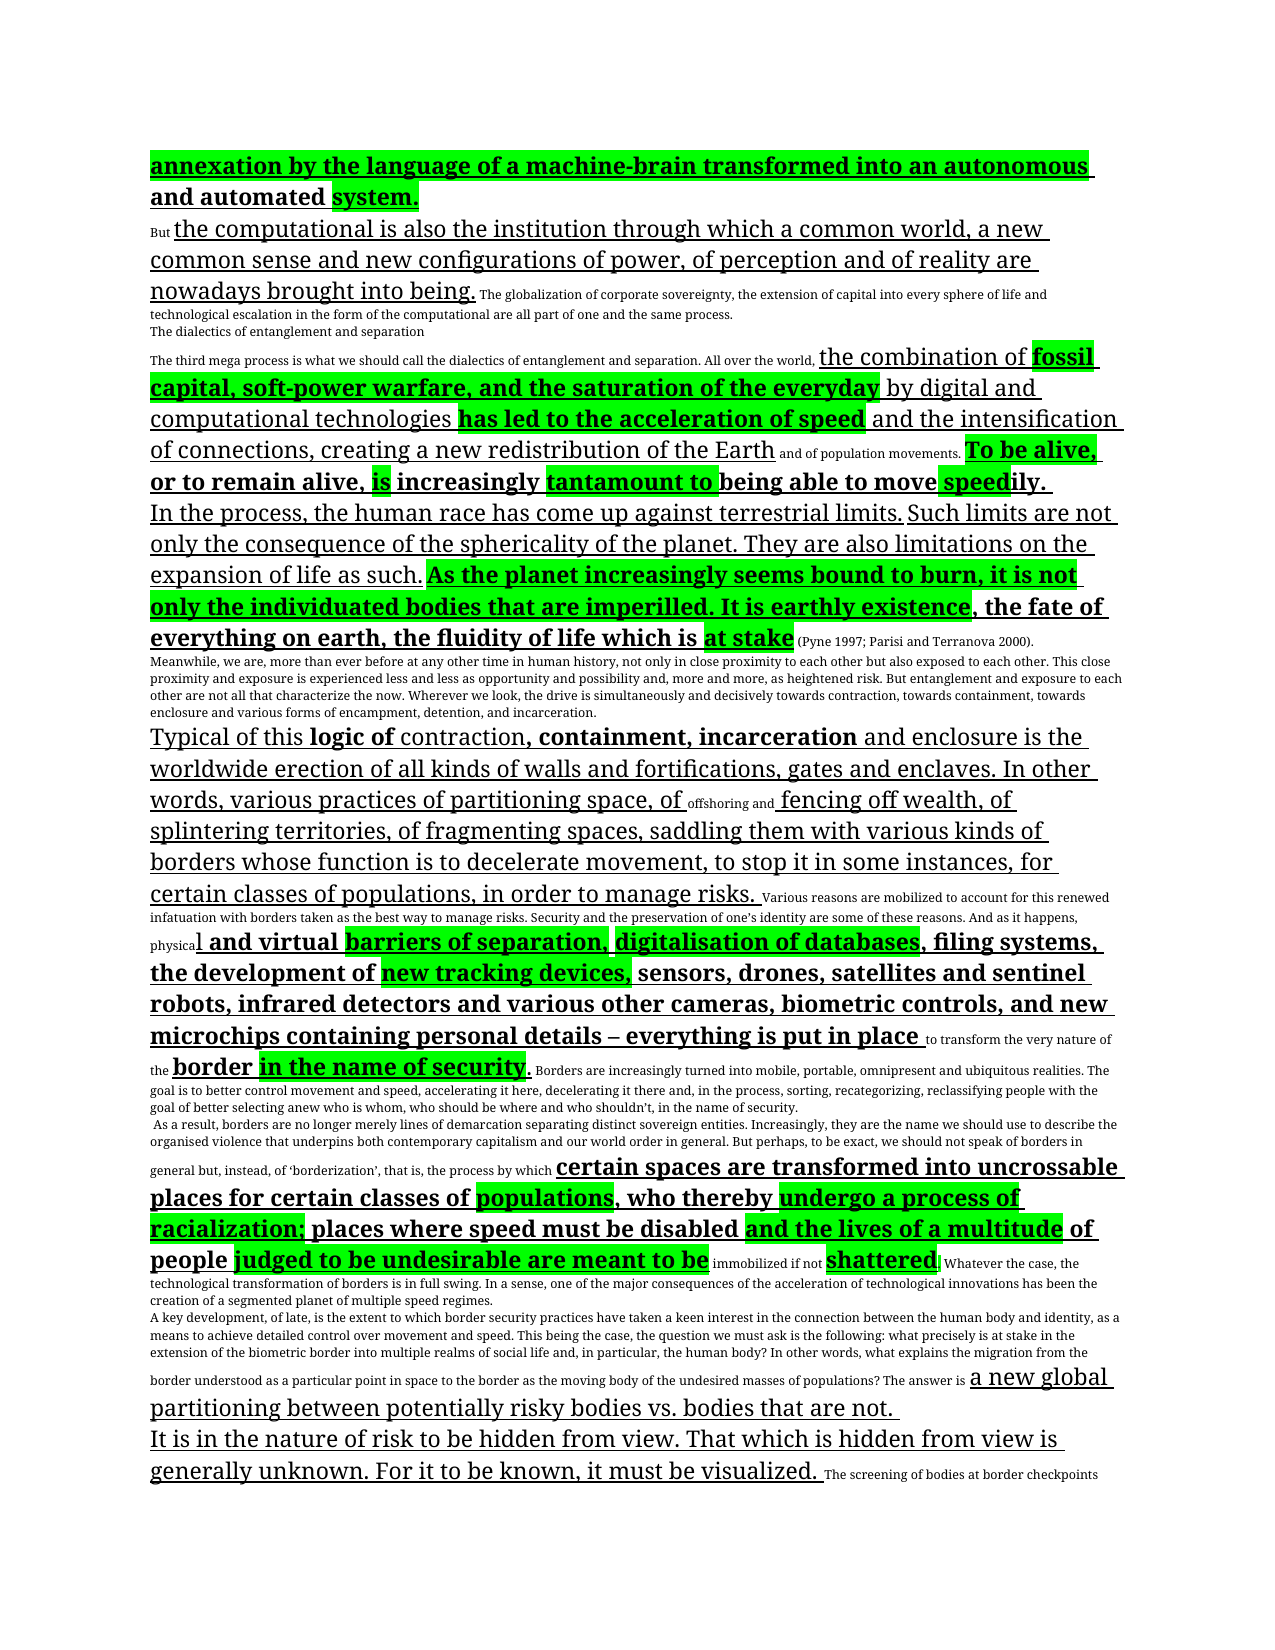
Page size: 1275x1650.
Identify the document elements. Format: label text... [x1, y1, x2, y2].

text Typical of this logic of contraction, containment, incarceration and enclosure is the worldwide erection of all kinds of walls and fortifications, gates and enclaves. In other words, various practices of partitioning space, of offshoring and fencing off wealth, of splintering territories, of fragmenting spaces, saddling them with various kinds of borders whose function is to decelerate movement, to stop it in some instances, for certain classes of populations, in order to manage risks. Various reasons are mobilized to account for this renewed infatuation with borders taken as the best way to manage risks. Security and the preservation of one’s identity are some of these reasons. And as it happens, physical and virtual barriers of separation, digitalisation of databases, filing systems, the development of new tracking devices, sensors, drones, satellites and sentinel robots, infrared detectors and various other cameras, biometric controls, and new microchips containing personal details – everything is put in place to transform the very nature of the border in the name of security. Borders are increasingly turned into mobile, portable, omnipresent and ubiquitous realities. The goal is to better control movement and speed, accelerating it here, decelerating it there and, in the process, sorting, recategorizing, reclassifying people with the goal of better selecting anew who is whom, who should be where and who shouldn’t, in the name of security. [150, 721, 1125, 1116]
text The third mega process is what we should call the dialectics of entanglement and separation. All over the world, the combination of fossil capital, soft-power warfare, and the saturation of the everyday by digital and computational technologies has led to the acceleration of speed and the intensification of connections, creating a new redistribution of the Earth and of population movements. To be alive, or to remain alive, is increasingly tantamount to being able to move speedily. [150, 340, 1125, 497]
text Meanwhile, we are, more than ever before at any other time in human history, not only in close proximity to each other but also exposed to each other. This close proximity and exposure is experienced less and less as opportunity and possibility and, more and more, as heightened risk. But entanglement and exposure to each other are not all that characterize the now. Wherever we look, the drive is simultaneously and decisively towards contraction, towards containment, towards enclosure and various forms of encampment, detention, and incarceration. [150, 653, 1125, 721]
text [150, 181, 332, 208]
text In the process, the human race has come up against terrestrial limits. Such limits are not only the consequence of the sphericality of the planet. They are also limitations on the expansion of life as such. As the planet increasingly seems bound to burn, it is not only the individuated bodies that are imperilled. It is earthly existence, the fate of everything on earth, the fluidity of life which is at stake (Pyne 1997; Parisi and Terranova 2000). [150, 497, 1125, 653]
text The dialectics of entanglement and separation [150, 323, 1125, 340]
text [150, 1423, 1125, 1486]
text But the computational is also the institution through which a common world, a new common sense and new configurations of power, of perception and of reality are nowadays brought into being. The globalization of corporate sovereignty, the extension of capital into every sphere of life and technological escalation in the form of the computational are all part of one and the same process. [150, 212, 1125, 323]
text As a result, borders are no longer merely lines of demarcation separating distinct sovereign entities. Increasingly, they are the name we should use to describe the organised violence that underpins both contemporary capitalism and our world order in general. But perhaps, to be exact, we should not speak of borders in general but, instead, of ‘borderization’, that is, the process by which certain spaces are transformed into uncrossable places for certain classes of populations, who thereby undergo a process of racialization; places where speed must be disabled and the lives of a multitude of people judged to be undesirable are meant to be immobilized if not shattered. Whatever the case, the technological transformation of borders is in full swing. In a sense, one of the major consequences of the acceleration of technological innovations has been the creation of a segmented planet of multiple speed regimes. [150, 1116, 1125, 1309]
text A key development, of late, is the extent to which border security practices have taken a keen interest in the connection between the human body and identity, as a means to achieve detailed control over movement and speed. This being the case, the question we must ask is the following: what precisely is at stake in the extension of the biometric border into multiple realms of social life and, in particular, the human body? In other words, what explains the migration from the border understood as a particular point in space to the border as the moving body of the undesired masses of populations? The answer is a new global partitioning between potentially risky bodies vs. bodies that are not. [150, 1309, 1125, 1423]
